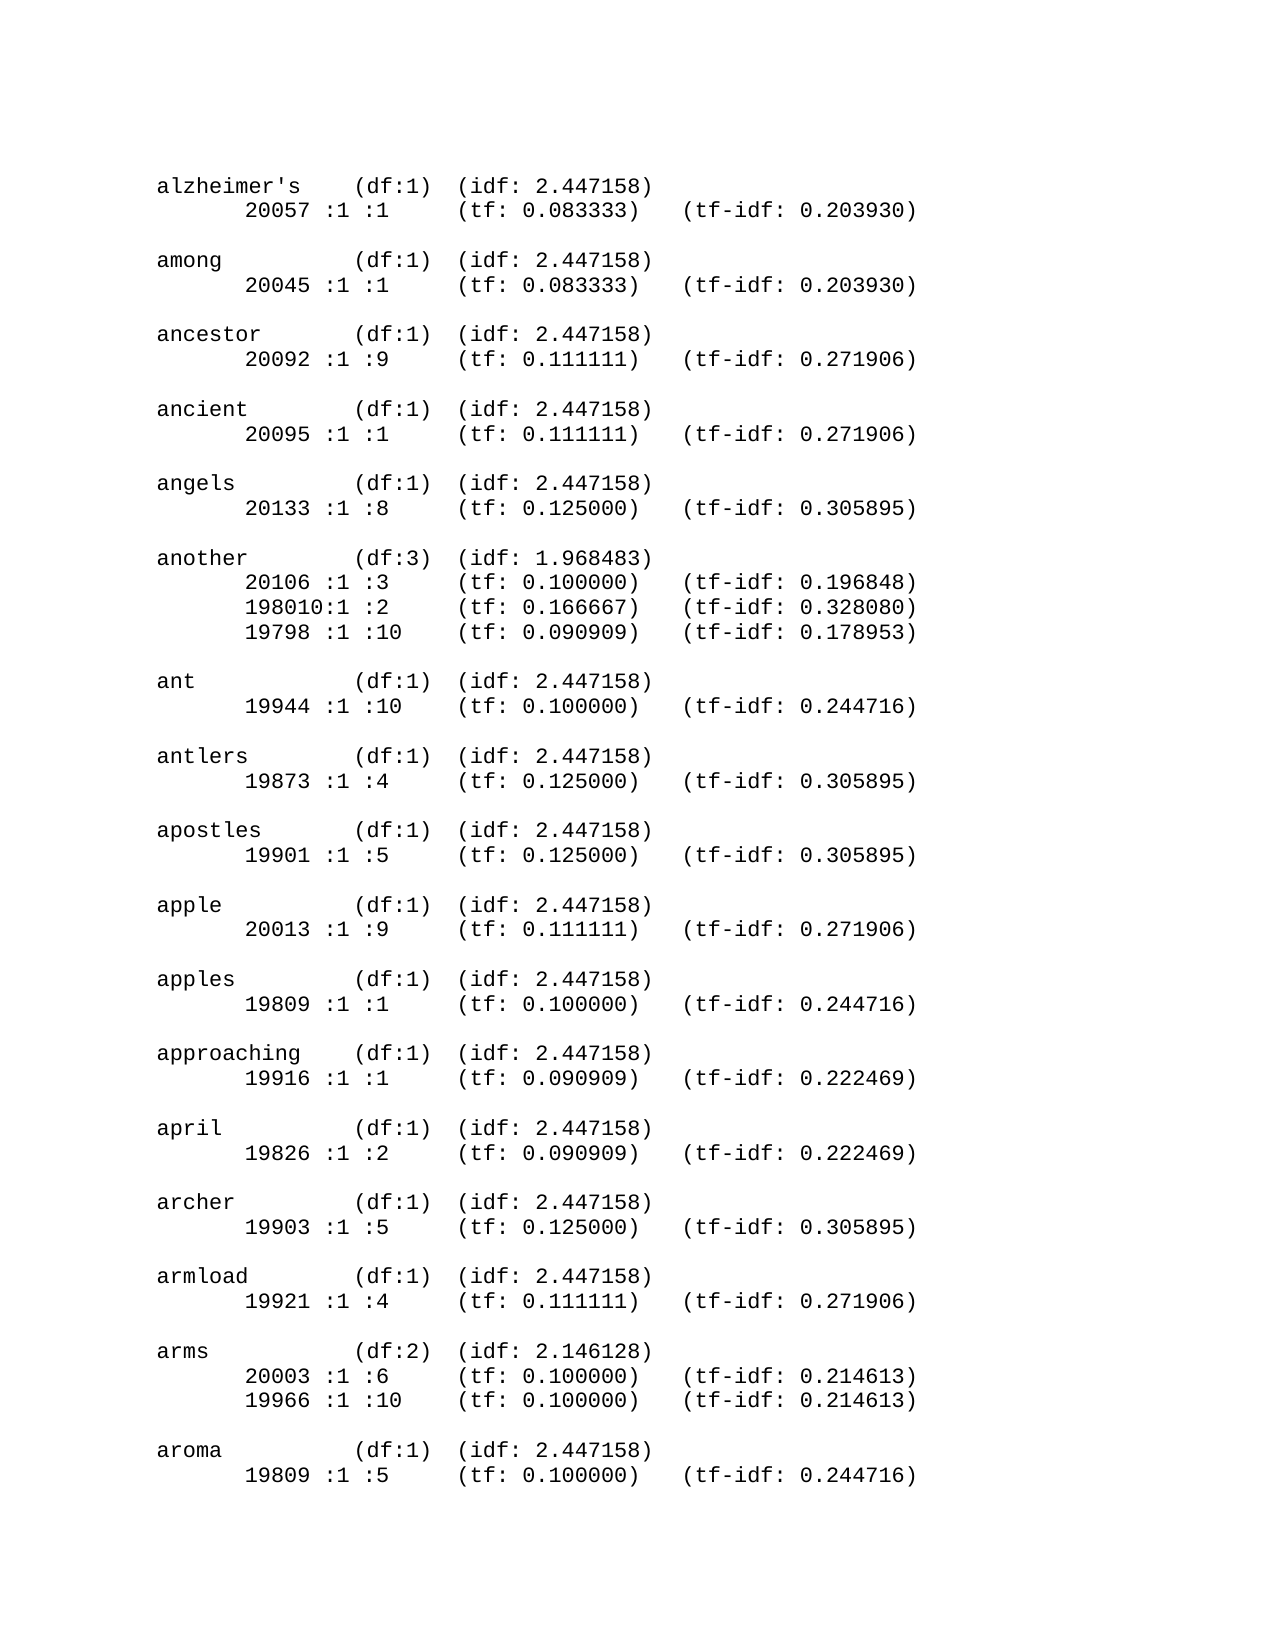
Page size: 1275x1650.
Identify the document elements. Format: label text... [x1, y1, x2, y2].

text among (df:1) (idf: 2.447158) [156, 249, 1118, 274]
text another (df:3) (idf: 1.968483) [156, 547, 1118, 571]
text apples (df:1) (idf: 2.447158) [156, 968, 1118, 993]
text armload (df:1) (idf: 2.447158) [156, 1266, 1118, 1290]
text 19826 :1 :2 (tf: 0.090909) (tf-idf: 0.222469) [156, 1142, 1118, 1166]
text 20003 :1 :6 (tf: 0.100000) (tf-idf: 0.214613) [156, 1365, 1118, 1389]
text 20133 :1 :8 (tf: 0.125000) (tf-idf: 0.305895) [156, 497, 1118, 522]
text april (df:1) (idf: 2.447158) [156, 1117, 1118, 1142]
text 19903 :1 :5 (tf: 0.125000) (tf-idf: 0.305895) [156, 1216, 1118, 1241]
text apostles (df:1) (idf: 2.447158) [156, 819, 1118, 844]
text 19901 :1 :5 (tf: 0.125000) (tf-idf: 0.305895) [156, 844, 1118, 869]
text 20106 :1 :3 (tf: 0.100000) (tf-idf: 0.196848) [156, 571, 1118, 596]
text ancient (df:1) (idf: 2.447158) [156, 398, 1118, 423]
text 19916 :1 :1 (tf: 0.090909) (tf-idf: 0.222469) [156, 1067, 1118, 1092]
text alzheimer's (df:1) (idf: 2.447158) [156, 175, 1118, 199]
text 19809 :1 :1 (tf: 0.100000) (tf-idf: 0.244716) [156, 993, 1118, 1018]
text archer (df:1) (idf: 2.447158) [156, 1191, 1118, 1216]
text angels (df:1) (idf: 2.447158) [156, 472, 1118, 497]
text 20095 :1 :1 (tf: 0.111111) (tf-idf: 0.271906) [156, 423, 1118, 447]
text 19873 :1 :4 (tf: 0.125000) (tf-idf: 0.305895) [156, 770, 1118, 794]
text apple (df:1) (idf: 2.447158) [156, 894, 1118, 918]
text 19798 :1 :10 (tf: 0.090909) (tf-idf: 0.178953) [156, 621, 1118, 646]
text 198010:1 :2 (tf: 0.166667) (tf-idf: 0.328080) [156, 596, 1118, 621]
text ant (df:1) (idf: 2.447158) [156, 671, 1118, 695]
text 19944 :1 :10 (tf: 0.100000) (tf-idf: 0.244716) [156, 695, 1118, 720]
text 20045 :1 :1 (tf: 0.083333) (tf-idf: 0.203930) [156, 274, 1118, 299]
text 20092 :1 :9 (tf: 0.111111) (tf-idf: 0.271906) [156, 348, 1118, 373]
text antlers (df:1) (idf: 2.447158) [156, 745, 1118, 770]
text arms (df:2) (idf: 2.146128) [156, 1340, 1118, 1365]
text 20057 :1 :1 (tf: 0.083333) (tf-idf: 0.203930) [156, 199, 1118, 224]
text approaching (df:1) (idf: 2.447158) [156, 1042, 1118, 1067]
text aroma (df:1) (idf: 2.447158) [156, 1439, 1118, 1464]
text 20013 :1 :9 (tf: 0.111111) (tf-idf: 0.271906) [156, 918, 1118, 943]
text 19809 :1 :5 (tf: 0.100000) (tf-idf: 0.244716) [156, 1464, 1118, 1489]
text 19921 :1 :4 (tf: 0.111111) (tf-idf: 0.271906) [156, 1290, 1118, 1315]
text 19966 :1 :10 (tf: 0.100000) (tf-idf: 0.214613) [156, 1389, 1118, 1414]
text ancestor (df:1) (idf: 2.447158) [156, 323, 1118, 348]
